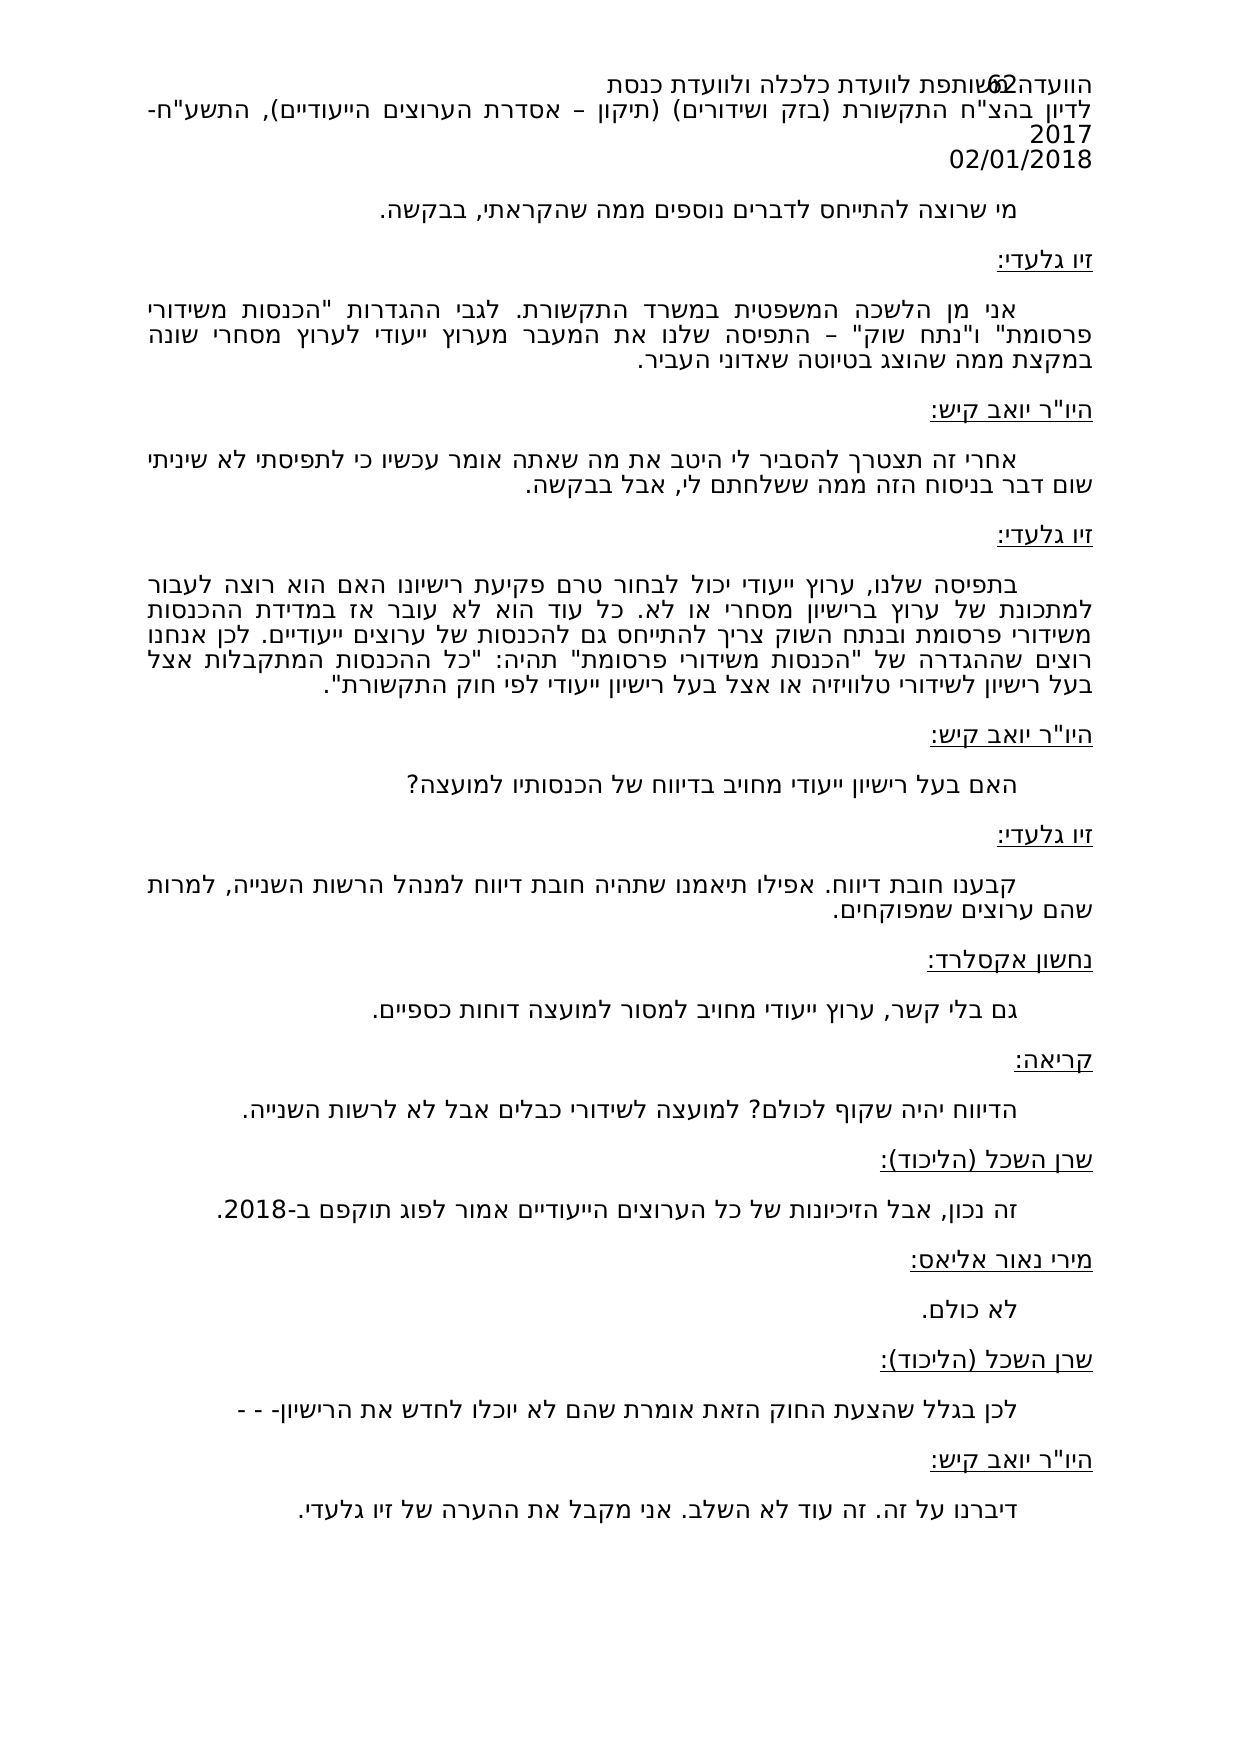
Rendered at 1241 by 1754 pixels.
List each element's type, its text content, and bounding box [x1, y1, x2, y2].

text קריאה: [147, 1049, 1093, 1074]
text נחשון אקסלרד: [147, 949, 1093, 974]
text קבענו חובת דיווח. אפילו תיאמנו שתהיה חובת דיווח למנהל הרשות השנייה, למרות שהם ערוצים שמפוקחים. [147, 874, 1093, 924]
text מי שרוצה להתייחס לדברים נוספים ממה שהקראתי, בבקשה. [147, 199, 1093, 224]
text היו"ר יואב קיש: [147, 1449, 1093, 1474]
text גם בלי קשר, ערוץ ייעודי מחויב למסור למועצה דוחות כספיים. [147, 999, 1093, 1024]
text בתפיסה שלנו, ערוץ ייעודי יכול לבחור טרם פקיעת רישיונו האם הוא רוצה לעבור למתכונת של ערוץ ברישיון מסחרי או לא. כל עוד הוא לא עובר אז במדידת ההכנסות משידורי פרסומת ובנתח השוק צריך להתייחס גם להכנסות של ערוצים ייעודיים. לכן אנחנו רוצים שההגדרה של "הכנסות משידורי פרסומת" תהיה: "כל ההכנסות המתקבלות אצל בעל רישיון לשידורי טלוויזיה או אצל בעל רישיון ייעודי לפי חוק התקשורת". [147, 574, 1093, 699]
text האם בעל רישיון ייעודי מחויב בדיווח של הכנסותיו למועצה? [147, 774, 1093, 799]
text אני מן הלשכה המשפטית במשרד התקשורת. לגבי ההגדרות "הכנסות משידורי פרסומת" ו"נתח שוק" – התפיסה שלנו את המעבר מערוץ ייעודי לערוץ מסחרי שונה במקצת ממה שהוצג בטיוטה שאדוני העביר. [147, 299, 1093, 374]
text שרן השכל (הליכוד): [147, 1349, 1093, 1374]
text היו"ר יואב קיש: [147, 724, 1093, 749]
text זיו גלעדי: [147, 249, 1093, 274]
text זה נכון, אבל הזיכיונות של כל הערוצים הייעודיים אמור לפוג תוקפם ב-2018. [147, 1199, 1093, 1224]
text הדיווח יהיה שקוף לכולם? למועצה לשידורי כבלים אבל לא לרשות השנייה. [147, 1099, 1093, 1124]
text היו"ר יואב קיש: [147, 399, 1093, 424]
text אחרי זה תצטרך להסביר לי היטב את מה שאתה אומר עכשיו כי לתפיסתי לא שיניתי שום דבר בניסוח הזה ממה ששלחתם לי, אבל בבקשה. [147, 449, 1093, 499]
text דיברנו על זה. זה עוד לא השלב. אני מקבל את ההערה של זיו גלעדי. [147, 1499, 1093, 1524]
text לכן בגלל שהצעת החוק הזאת אומרת שהם לא יוכלו לחדש את הרישיון- - - [147, 1399, 1093, 1424]
text לא כולם. [147, 1299, 1093, 1324]
text שרן השכל (הליכוד): [147, 1149, 1093, 1174]
text מירי נאור אליאס: [147, 1249, 1093, 1274]
text זיו גלעדי: [147, 824, 1093, 849]
text זיו גלעדי: [147, 524, 1093, 549]
